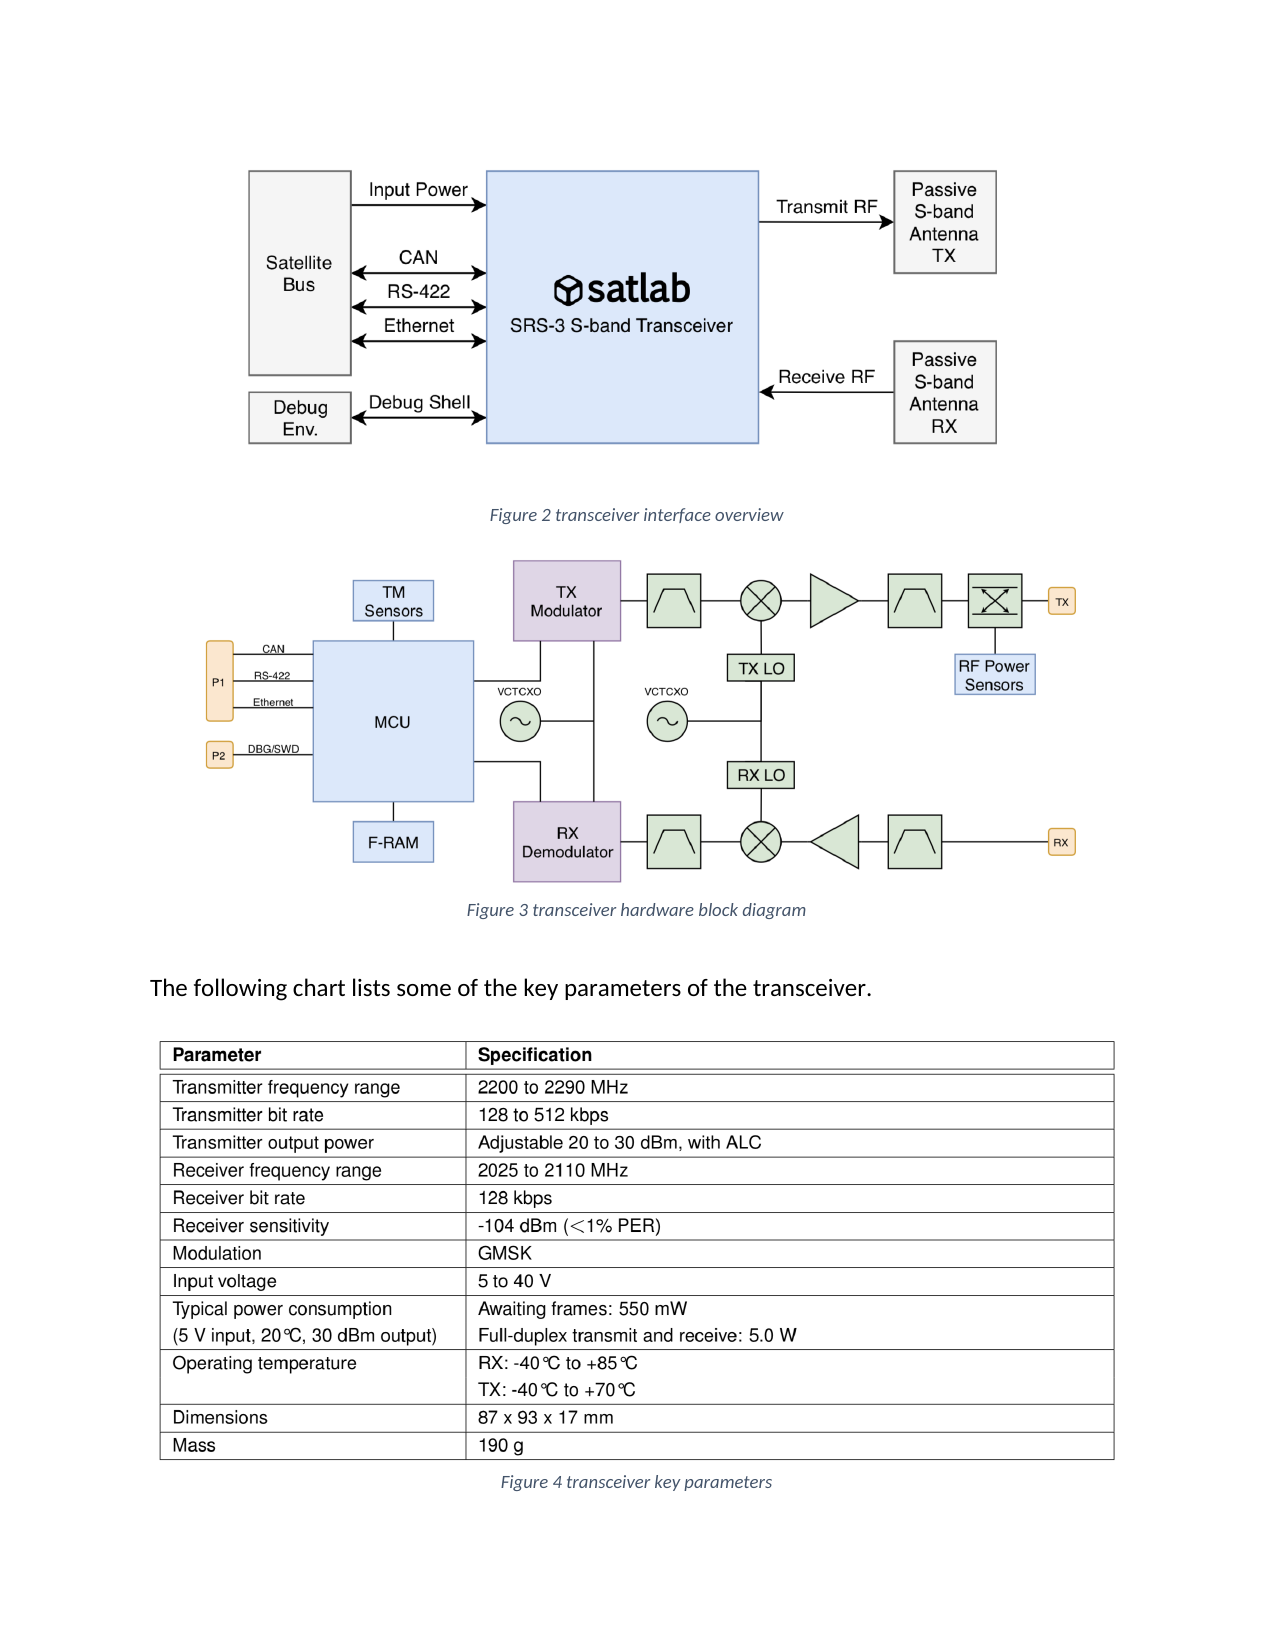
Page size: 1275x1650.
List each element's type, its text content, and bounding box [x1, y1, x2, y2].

text Figure 3 transceiver hardware block diagram [150, 898, 1125, 921]
text The following chart lists some of the key parameters of the transceiver. [150, 972, 1125, 1003]
picture [220, 150, 1055, 474]
picture [178, 546, 1097, 898]
text Figure 4 transceiver key parameters [150, 1470, 1125, 1493]
text Figure 2 transceiver interface overview [150, 503, 1125, 526]
picture [150, 1033, 1125, 1470]
